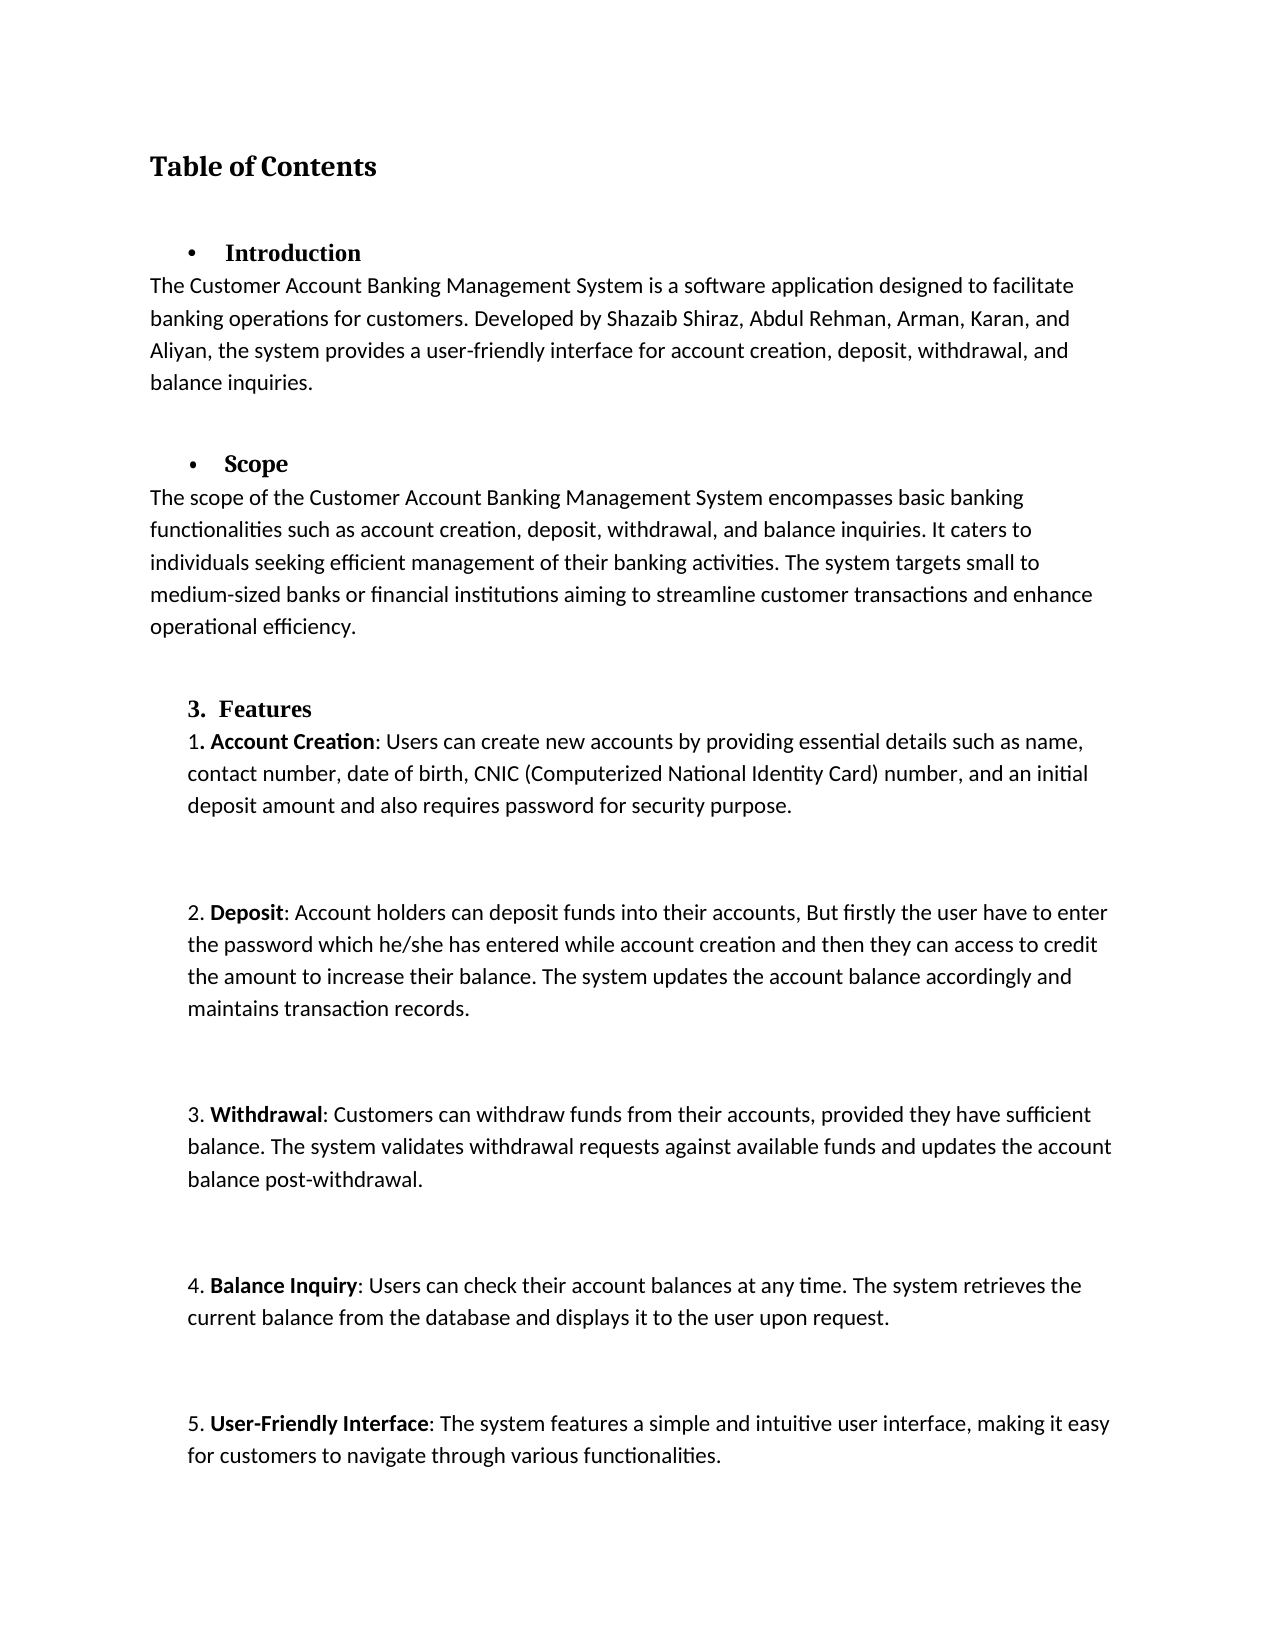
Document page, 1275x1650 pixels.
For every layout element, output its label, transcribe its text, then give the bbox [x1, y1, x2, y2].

text Table of Contents [150, 150, 1125, 183]
text 3. Features [150, 694, 1125, 723]
text The Customer Account Banking Management System is a software application designed to facilitate banking operations for customers. Developed by Shazaib Shiraz, Abdul Rehman, Arman, Karan, and Aliyan, the system provides a user-friendly interface for account creation, deposit, withdrawal, and balance inquiries. [150, 272, 1125, 396]
text 4. Balance Inquiry: Users can check their account balances at any time. The system retrieves the current balance from the database and displays it to the user upon request. [187, 1271, 1125, 1331]
text 3. Withdrawal: Customers can withdraw funds from their accounts, provided they have sufficient balance. The system validates withdrawal requests against available funds and updates the account balance post-withdrawal. [187, 1100, 1125, 1193]
list Scope [187, 450, 1125, 479]
text 5. User-Friendly Interface: The system features a simple and intuitive user interface, making it easy for customers to navigate through various functionalities. [187, 1409, 1125, 1469]
list Introduction [187, 238, 1125, 267]
text 1. Account Creation: Users can create new accounts by providing essential details such as name, contact number, date of birth, CNIC (Computerized National Identity Card) number, and an initial deposit amount and also requires password for security purpose. [187, 727, 1125, 820]
text The scope of the Customer Account Banking Management System encompasses basic banking functionalities such as account creation, deposit, withdrawal, and balance inquiries. It caters to individuals seeking efficient management of their banking activities. The system targets small to medium-sized banks or financial institutions aiming to streamline customer transactions and enhance operational efficiency. [150, 483, 1125, 640]
text 2. Deposit: Account holders can deposit funds into their accounts, But firstly the user have to enter the password which he/she has entered while account creation and then they can access to credit the amount to increase their balance. The system updates the account balance accordingly and maintains transaction records. [187, 898, 1125, 1022]
